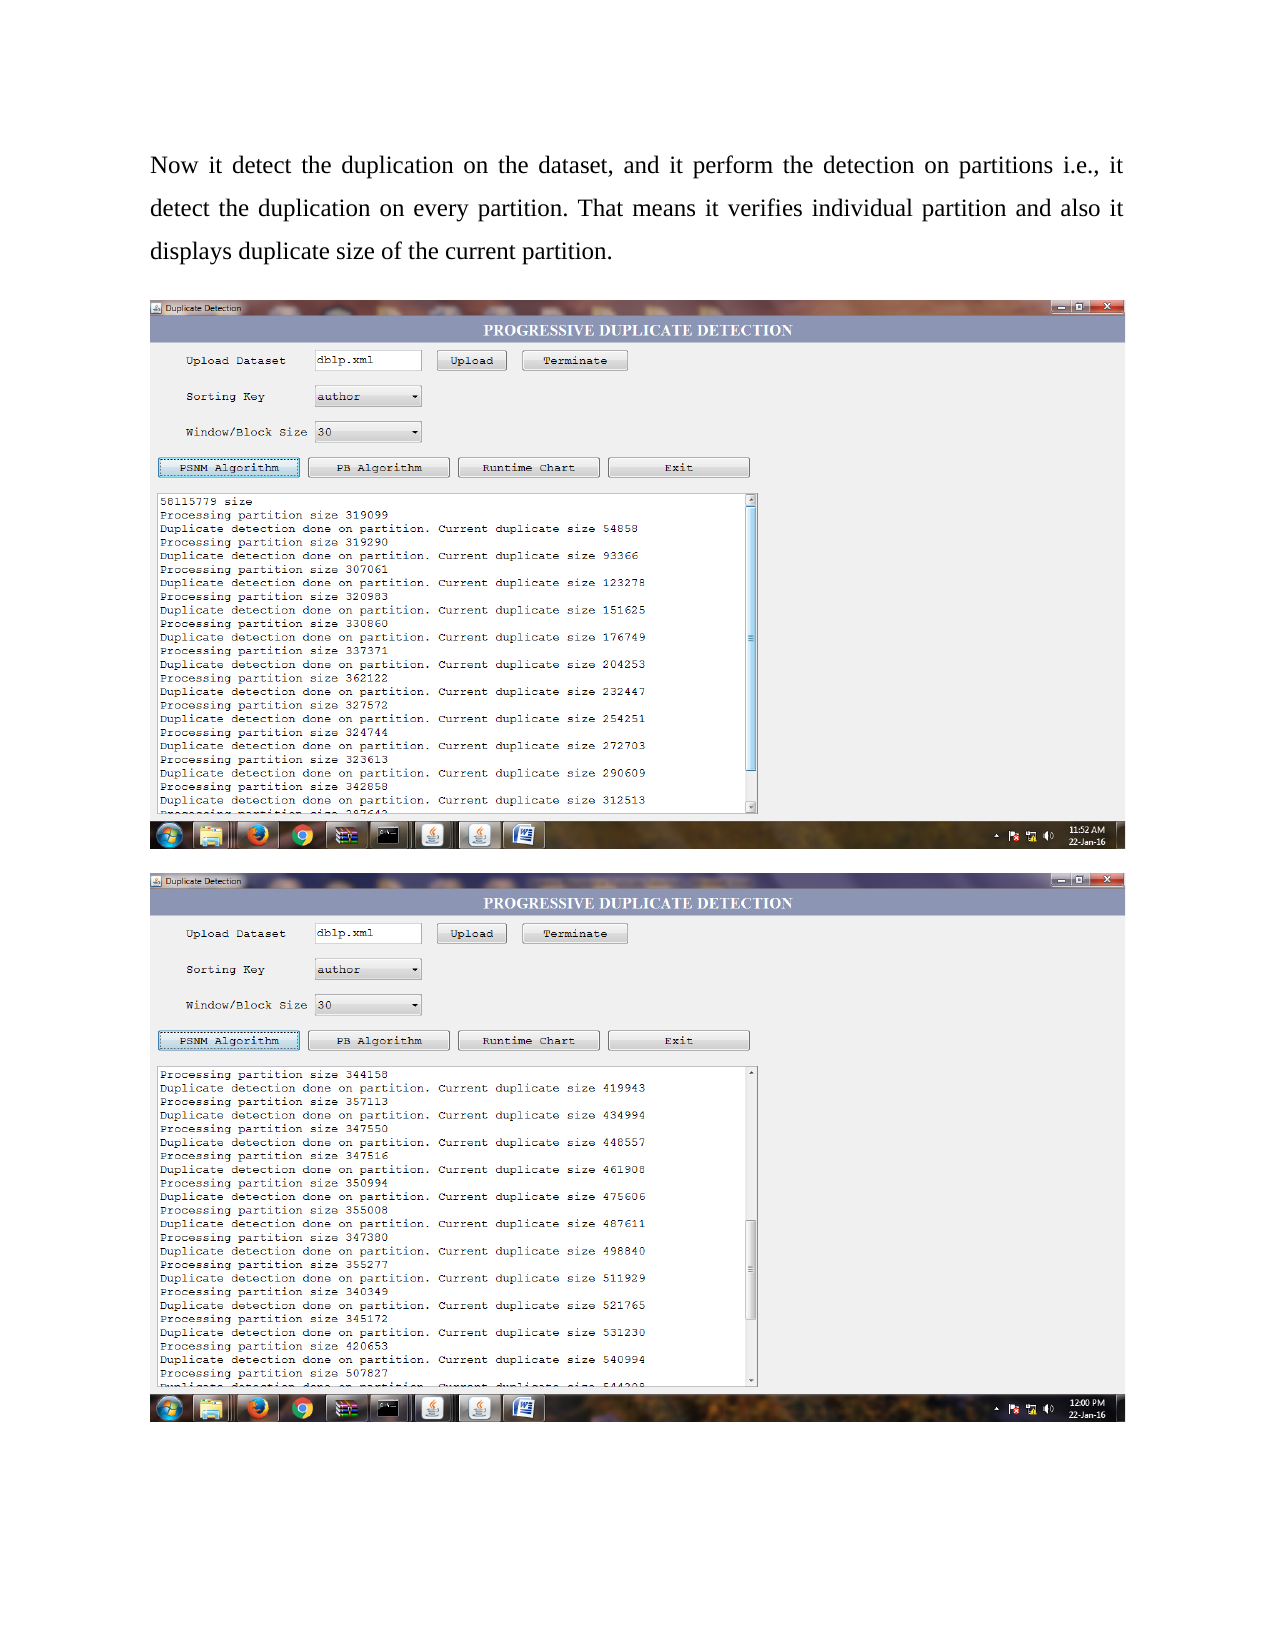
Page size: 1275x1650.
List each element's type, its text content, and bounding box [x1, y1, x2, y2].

picture [150, 873, 1125, 1422]
text Now it detect the duplication on the dataset, and it perform the detection on partitions i.e., it detect the duplication on every partition. That means it verifies individual partition and also it displays duplicate size of the current partition. [150, 150, 1125, 265]
picture [150, 300, 1125, 849]
